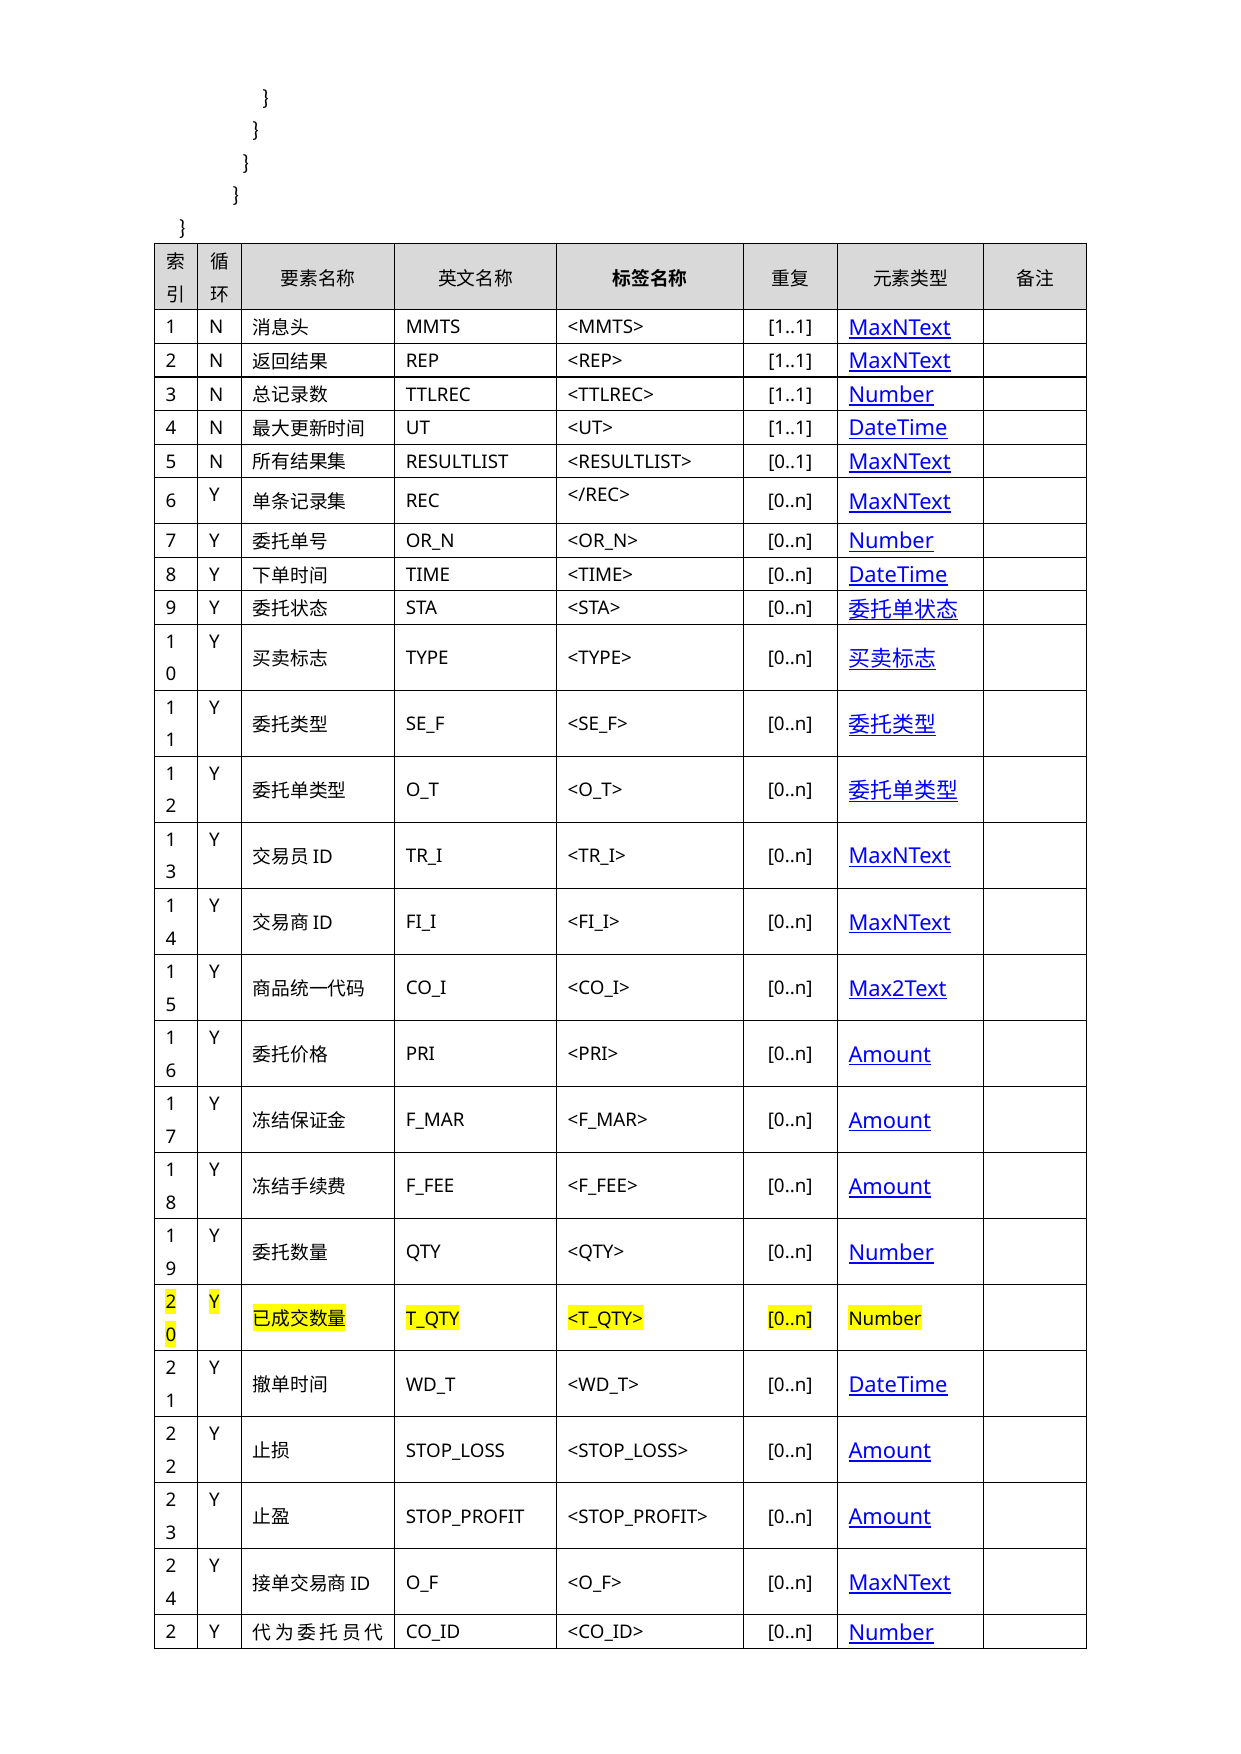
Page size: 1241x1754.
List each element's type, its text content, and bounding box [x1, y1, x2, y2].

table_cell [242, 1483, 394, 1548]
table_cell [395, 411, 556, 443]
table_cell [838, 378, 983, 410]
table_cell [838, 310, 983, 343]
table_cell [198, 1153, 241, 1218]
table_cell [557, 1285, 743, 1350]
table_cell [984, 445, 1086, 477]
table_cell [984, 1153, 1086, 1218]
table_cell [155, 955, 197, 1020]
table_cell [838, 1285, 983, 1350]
list } [178, 146, 1165, 178]
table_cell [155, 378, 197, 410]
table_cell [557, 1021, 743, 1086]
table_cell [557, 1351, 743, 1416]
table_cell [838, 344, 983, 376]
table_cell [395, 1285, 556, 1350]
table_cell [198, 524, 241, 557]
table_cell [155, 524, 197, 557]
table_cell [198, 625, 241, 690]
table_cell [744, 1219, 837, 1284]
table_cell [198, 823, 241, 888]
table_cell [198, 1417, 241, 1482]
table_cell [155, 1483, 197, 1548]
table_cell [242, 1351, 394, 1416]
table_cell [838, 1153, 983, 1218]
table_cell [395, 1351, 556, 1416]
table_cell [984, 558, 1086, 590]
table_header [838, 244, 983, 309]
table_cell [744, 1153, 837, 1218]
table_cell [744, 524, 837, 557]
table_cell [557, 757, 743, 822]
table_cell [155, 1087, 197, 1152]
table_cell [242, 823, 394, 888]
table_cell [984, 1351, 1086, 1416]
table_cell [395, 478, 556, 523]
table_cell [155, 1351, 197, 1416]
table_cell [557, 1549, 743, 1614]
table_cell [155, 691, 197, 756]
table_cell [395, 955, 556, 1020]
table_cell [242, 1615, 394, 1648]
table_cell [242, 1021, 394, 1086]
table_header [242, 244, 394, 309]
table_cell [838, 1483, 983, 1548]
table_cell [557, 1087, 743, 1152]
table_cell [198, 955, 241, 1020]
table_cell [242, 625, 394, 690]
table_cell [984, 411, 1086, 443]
list } [178, 178, 1165, 211]
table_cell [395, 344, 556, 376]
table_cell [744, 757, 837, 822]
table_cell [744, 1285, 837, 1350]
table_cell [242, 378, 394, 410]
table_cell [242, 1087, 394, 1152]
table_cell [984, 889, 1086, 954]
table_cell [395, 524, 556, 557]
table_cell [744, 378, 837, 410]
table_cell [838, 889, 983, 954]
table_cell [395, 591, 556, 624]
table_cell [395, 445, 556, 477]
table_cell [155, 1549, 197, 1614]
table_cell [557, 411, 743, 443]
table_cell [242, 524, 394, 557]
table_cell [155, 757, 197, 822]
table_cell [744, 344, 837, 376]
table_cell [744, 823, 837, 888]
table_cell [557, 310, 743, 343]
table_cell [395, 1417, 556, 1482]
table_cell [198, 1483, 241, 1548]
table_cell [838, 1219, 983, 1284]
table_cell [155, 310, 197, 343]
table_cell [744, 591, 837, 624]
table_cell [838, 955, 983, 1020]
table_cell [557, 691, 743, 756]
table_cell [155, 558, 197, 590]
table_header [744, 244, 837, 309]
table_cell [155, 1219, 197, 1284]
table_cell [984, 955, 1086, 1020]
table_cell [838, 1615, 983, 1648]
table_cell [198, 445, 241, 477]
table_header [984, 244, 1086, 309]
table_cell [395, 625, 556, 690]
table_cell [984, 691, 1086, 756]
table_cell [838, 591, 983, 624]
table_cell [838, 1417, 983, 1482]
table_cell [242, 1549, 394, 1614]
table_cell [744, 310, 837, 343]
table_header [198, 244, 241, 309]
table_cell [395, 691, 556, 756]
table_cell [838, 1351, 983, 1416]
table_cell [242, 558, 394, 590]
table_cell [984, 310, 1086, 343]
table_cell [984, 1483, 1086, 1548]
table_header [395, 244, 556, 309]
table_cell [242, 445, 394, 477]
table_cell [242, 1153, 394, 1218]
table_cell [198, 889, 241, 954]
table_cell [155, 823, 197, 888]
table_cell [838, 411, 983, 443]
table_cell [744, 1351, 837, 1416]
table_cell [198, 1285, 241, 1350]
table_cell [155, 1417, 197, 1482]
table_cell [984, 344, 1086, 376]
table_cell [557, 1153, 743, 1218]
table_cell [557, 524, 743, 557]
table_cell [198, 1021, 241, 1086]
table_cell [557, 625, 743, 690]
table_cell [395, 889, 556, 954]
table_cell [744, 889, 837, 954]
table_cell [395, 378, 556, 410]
list } [178, 113, 1165, 146]
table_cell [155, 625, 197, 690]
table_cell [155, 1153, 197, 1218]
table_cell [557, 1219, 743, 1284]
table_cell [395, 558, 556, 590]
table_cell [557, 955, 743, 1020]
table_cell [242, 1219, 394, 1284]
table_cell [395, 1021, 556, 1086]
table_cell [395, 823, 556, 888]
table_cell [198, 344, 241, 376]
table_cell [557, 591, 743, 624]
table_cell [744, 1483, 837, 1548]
list } [178, 211, 1165, 243]
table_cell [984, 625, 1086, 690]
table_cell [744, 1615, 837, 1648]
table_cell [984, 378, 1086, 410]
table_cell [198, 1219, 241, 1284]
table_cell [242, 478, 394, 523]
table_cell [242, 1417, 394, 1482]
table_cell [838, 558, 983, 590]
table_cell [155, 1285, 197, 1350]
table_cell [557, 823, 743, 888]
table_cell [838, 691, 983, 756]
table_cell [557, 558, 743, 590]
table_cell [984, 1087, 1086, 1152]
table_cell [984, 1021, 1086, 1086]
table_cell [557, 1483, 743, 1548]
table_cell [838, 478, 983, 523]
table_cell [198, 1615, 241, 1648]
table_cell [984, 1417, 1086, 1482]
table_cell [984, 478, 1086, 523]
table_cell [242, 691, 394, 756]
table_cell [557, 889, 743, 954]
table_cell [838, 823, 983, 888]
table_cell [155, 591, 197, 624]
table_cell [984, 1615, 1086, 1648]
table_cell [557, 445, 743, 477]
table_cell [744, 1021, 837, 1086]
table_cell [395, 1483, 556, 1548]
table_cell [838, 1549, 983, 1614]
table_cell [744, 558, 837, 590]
list } [178, 81, 1165, 113]
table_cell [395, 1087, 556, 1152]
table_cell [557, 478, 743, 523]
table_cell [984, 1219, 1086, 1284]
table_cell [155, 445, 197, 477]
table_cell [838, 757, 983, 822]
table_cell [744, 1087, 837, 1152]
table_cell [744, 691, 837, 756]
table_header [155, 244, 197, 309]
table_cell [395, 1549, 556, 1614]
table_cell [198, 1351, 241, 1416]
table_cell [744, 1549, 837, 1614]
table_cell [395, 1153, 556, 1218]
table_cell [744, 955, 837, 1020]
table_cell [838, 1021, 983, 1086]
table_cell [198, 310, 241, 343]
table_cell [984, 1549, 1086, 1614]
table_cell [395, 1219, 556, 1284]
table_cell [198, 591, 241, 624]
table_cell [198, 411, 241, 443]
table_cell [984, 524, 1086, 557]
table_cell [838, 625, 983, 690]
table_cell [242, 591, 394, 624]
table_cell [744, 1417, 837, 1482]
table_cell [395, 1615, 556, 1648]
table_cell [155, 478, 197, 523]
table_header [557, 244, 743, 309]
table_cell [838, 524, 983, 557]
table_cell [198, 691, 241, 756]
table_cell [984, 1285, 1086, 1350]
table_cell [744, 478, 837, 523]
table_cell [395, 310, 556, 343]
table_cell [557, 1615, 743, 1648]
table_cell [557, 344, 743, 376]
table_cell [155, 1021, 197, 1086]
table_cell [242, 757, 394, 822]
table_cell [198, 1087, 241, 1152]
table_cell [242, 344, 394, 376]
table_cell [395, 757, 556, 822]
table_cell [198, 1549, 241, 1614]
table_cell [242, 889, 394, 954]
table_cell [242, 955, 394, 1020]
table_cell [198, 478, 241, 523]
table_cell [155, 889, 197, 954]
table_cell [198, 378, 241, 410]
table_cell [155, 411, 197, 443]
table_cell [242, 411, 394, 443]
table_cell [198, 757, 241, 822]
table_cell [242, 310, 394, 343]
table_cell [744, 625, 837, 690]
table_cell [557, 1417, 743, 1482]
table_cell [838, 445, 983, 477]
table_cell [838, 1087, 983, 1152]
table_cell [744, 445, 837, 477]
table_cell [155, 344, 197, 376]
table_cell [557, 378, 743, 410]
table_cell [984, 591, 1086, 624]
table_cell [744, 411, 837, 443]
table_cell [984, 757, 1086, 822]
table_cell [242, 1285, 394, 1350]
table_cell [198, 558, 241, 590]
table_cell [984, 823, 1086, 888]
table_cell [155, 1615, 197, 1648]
